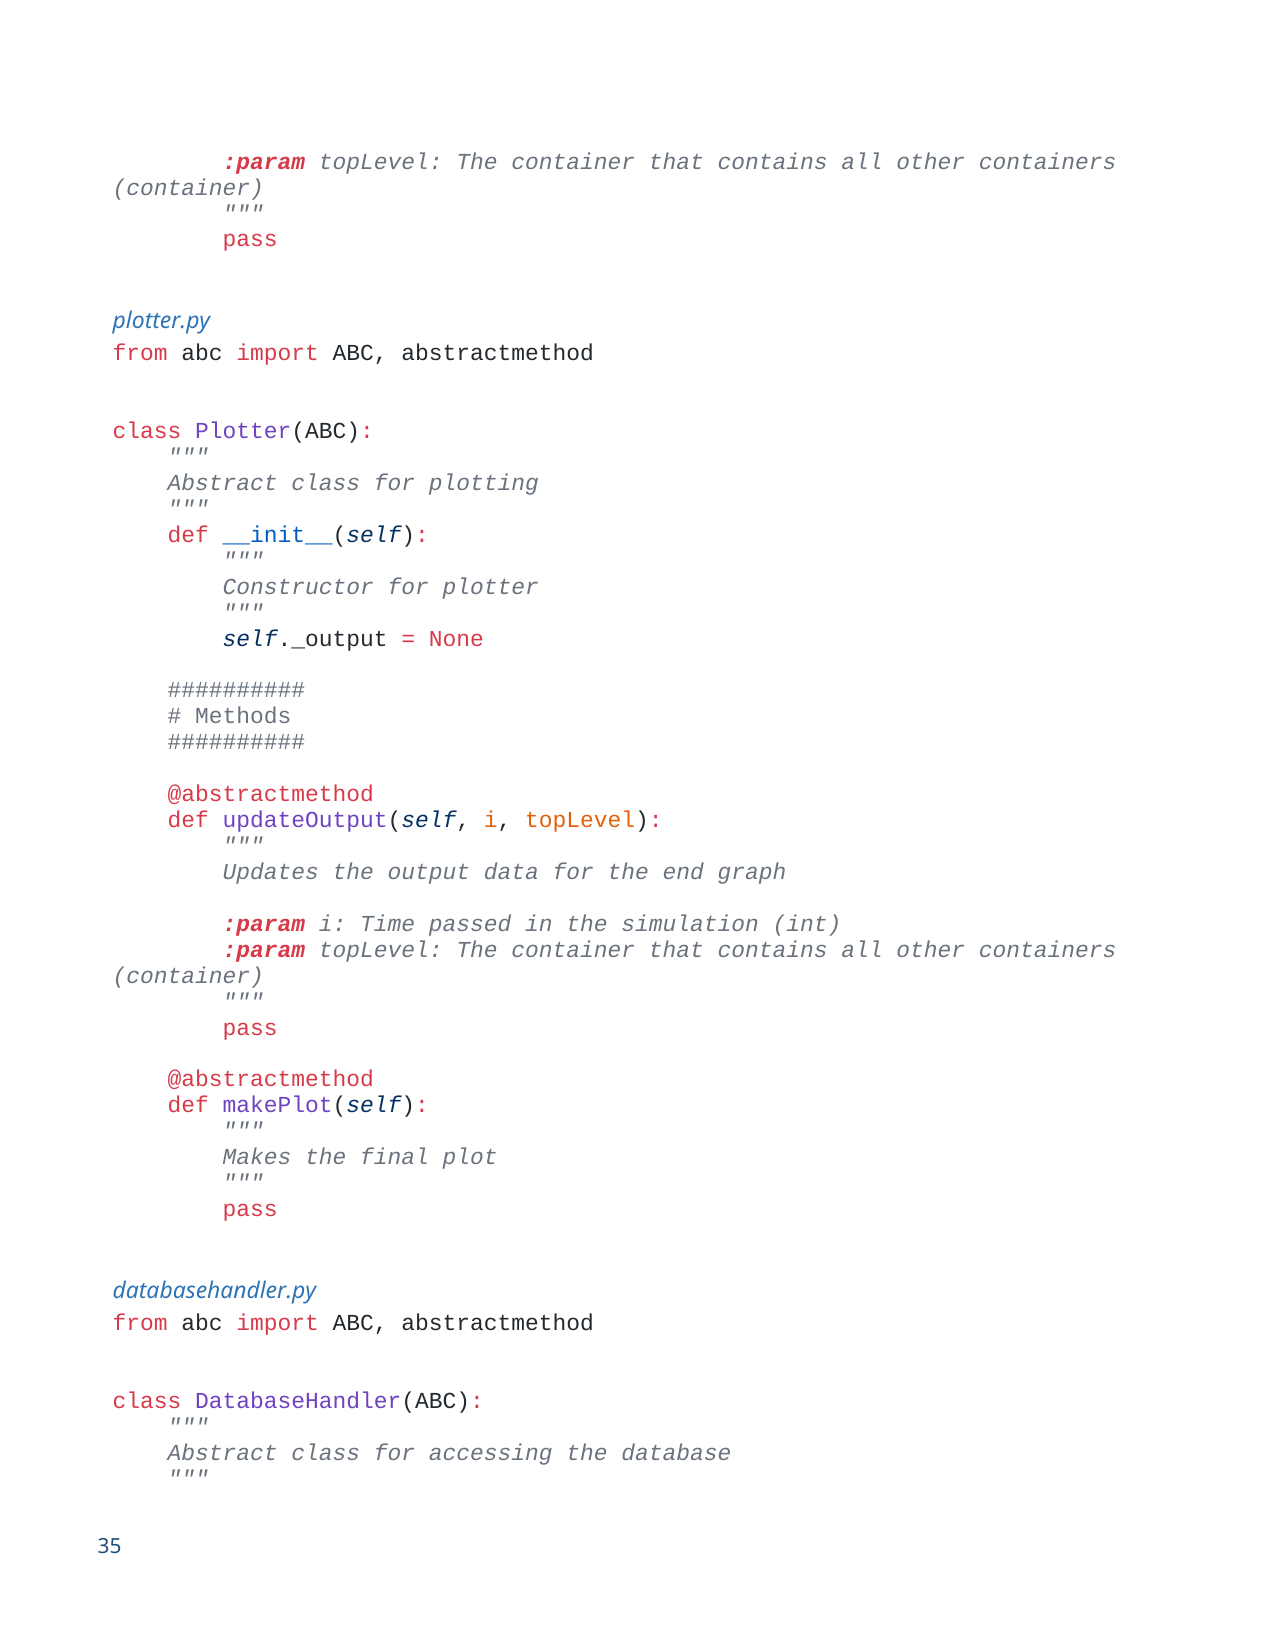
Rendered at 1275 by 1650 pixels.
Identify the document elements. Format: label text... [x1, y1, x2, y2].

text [112, 1311, 1162, 1493]
subtitle plotter.py [112, 304, 1162, 335]
subtitle databasehandler.py [112, 1274, 1162, 1305]
text from abc import ABC, abstractmethod class Plotter(ABC): """ Abstract class for plotting """ def __init__(self): """ Constructor for plotter """ self._output = None ########## # Methods ########## @abstractmethod def updateOutput(self, i, topLevel): """ Updates the output data for the end graph :param i: Time passed in the simulation (int) :param topLevel: The container that contains all other containers (container) """ pass @abstractmethod def makePlot(self): """ Makes the final plot """ pass [112, 342, 1162, 1223]
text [112, 150, 1162, 254]
